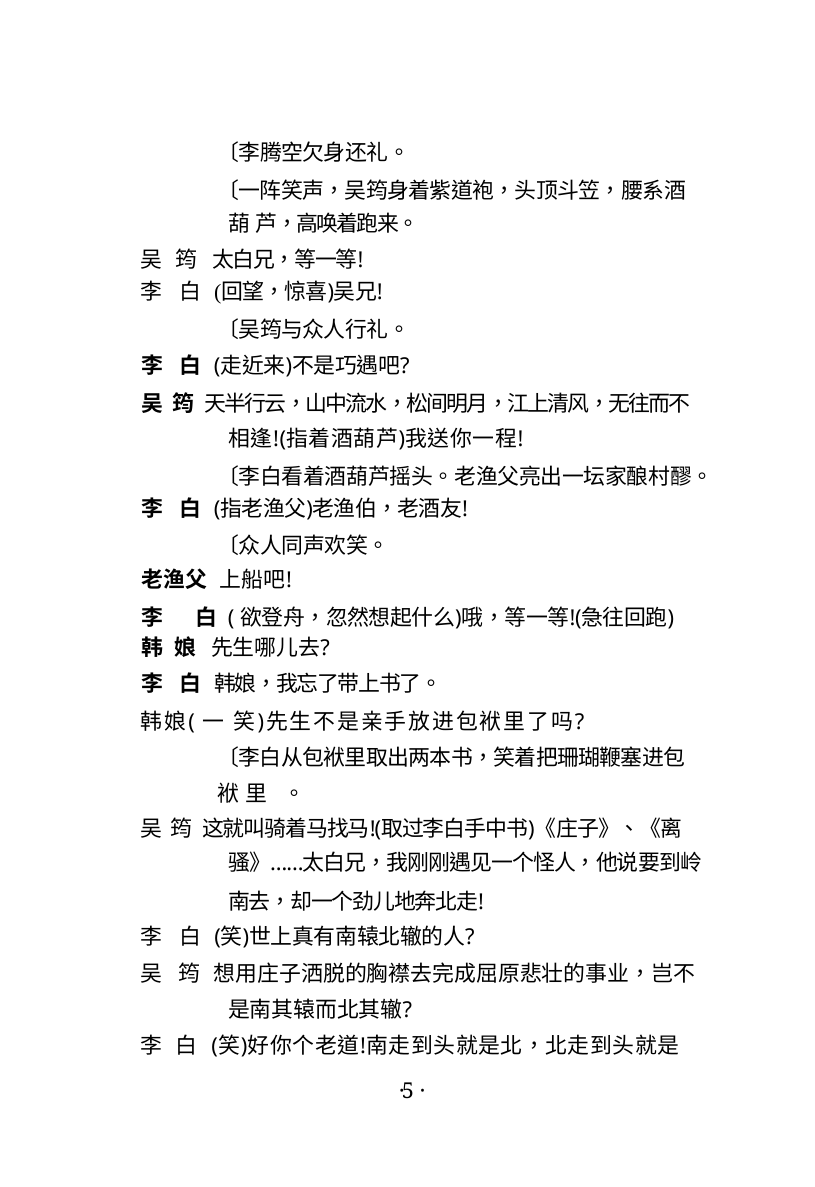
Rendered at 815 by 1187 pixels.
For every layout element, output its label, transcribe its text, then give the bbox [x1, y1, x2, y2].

text 〔李白看着酒葫芦摇头。老渔父亮出一坛家酿村醪。 李 白 (指老渔父)老渔伯，老酒友! [141, 461, 714, 523]
text 〔一阵笑声，吴筠身着紫道袍，头顶斗笠，腰系酒葫 芦，高唤着跑来。 [217, 174, 706, 238]
text 〔众人同声欢笑。 老渔父 上船吧! [141, 530, 389, 593]
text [141, 1030, 709, 1059]
text 〔李白从包袱里取出两本书，笑着把珊瑚鞭塞进包袱 里 。 [217, 742, 706, 808]
text 韩娘( 一 笑)先生不是亲手放进包袱里了吗? [141, 707, 714, 735]
text 吴 筠 太白兄，等一等! [141, 246, 714, 273]
text 〔吴筠与众人行礼。 [217, 315, 714, 343]
text 李 白 ( 欲登舟，忽然想起什么)哦，等一等!(急往回跑) 韩 娘 先生哪儿去? [141, 602, 687, 662]
text 南去，却一个劲儿地奔北走! 李 白 (笑)世上真有南辕北辙的人? [141, 886, 498, 950]
text 李 白 韩娘，我忘了带上书了。 [141, 670, 714, 697]
text 吴 筠 天半行云，山中流水，松间明月，江上清风，无往而不 相逢!(指着酒葫芦)我送你一程! [141, 388, 705, 452]
text 吴 筠 这就叫骑着马找马!(取过李白手中书)《庄子》、《离 骚》……太白兄，我刚刚遇见一个怪人，他说要到岭 [141, 813, 709, 877]
text 李 白 (回望，惊喜)吴兄! [141, 279, 714, 305]
text 〔李腾空欠身还礼。 [217, 139, 714, 166]
text 李 白 (走近来)不是巧遇吧? [141, 352, 714, 379]
text 吴 筠 想用庄子洒脱的胸襟去完成屈原悲壮的事业，岂不 是南其辕而北其辙? [141, 958, 705, 1023]
